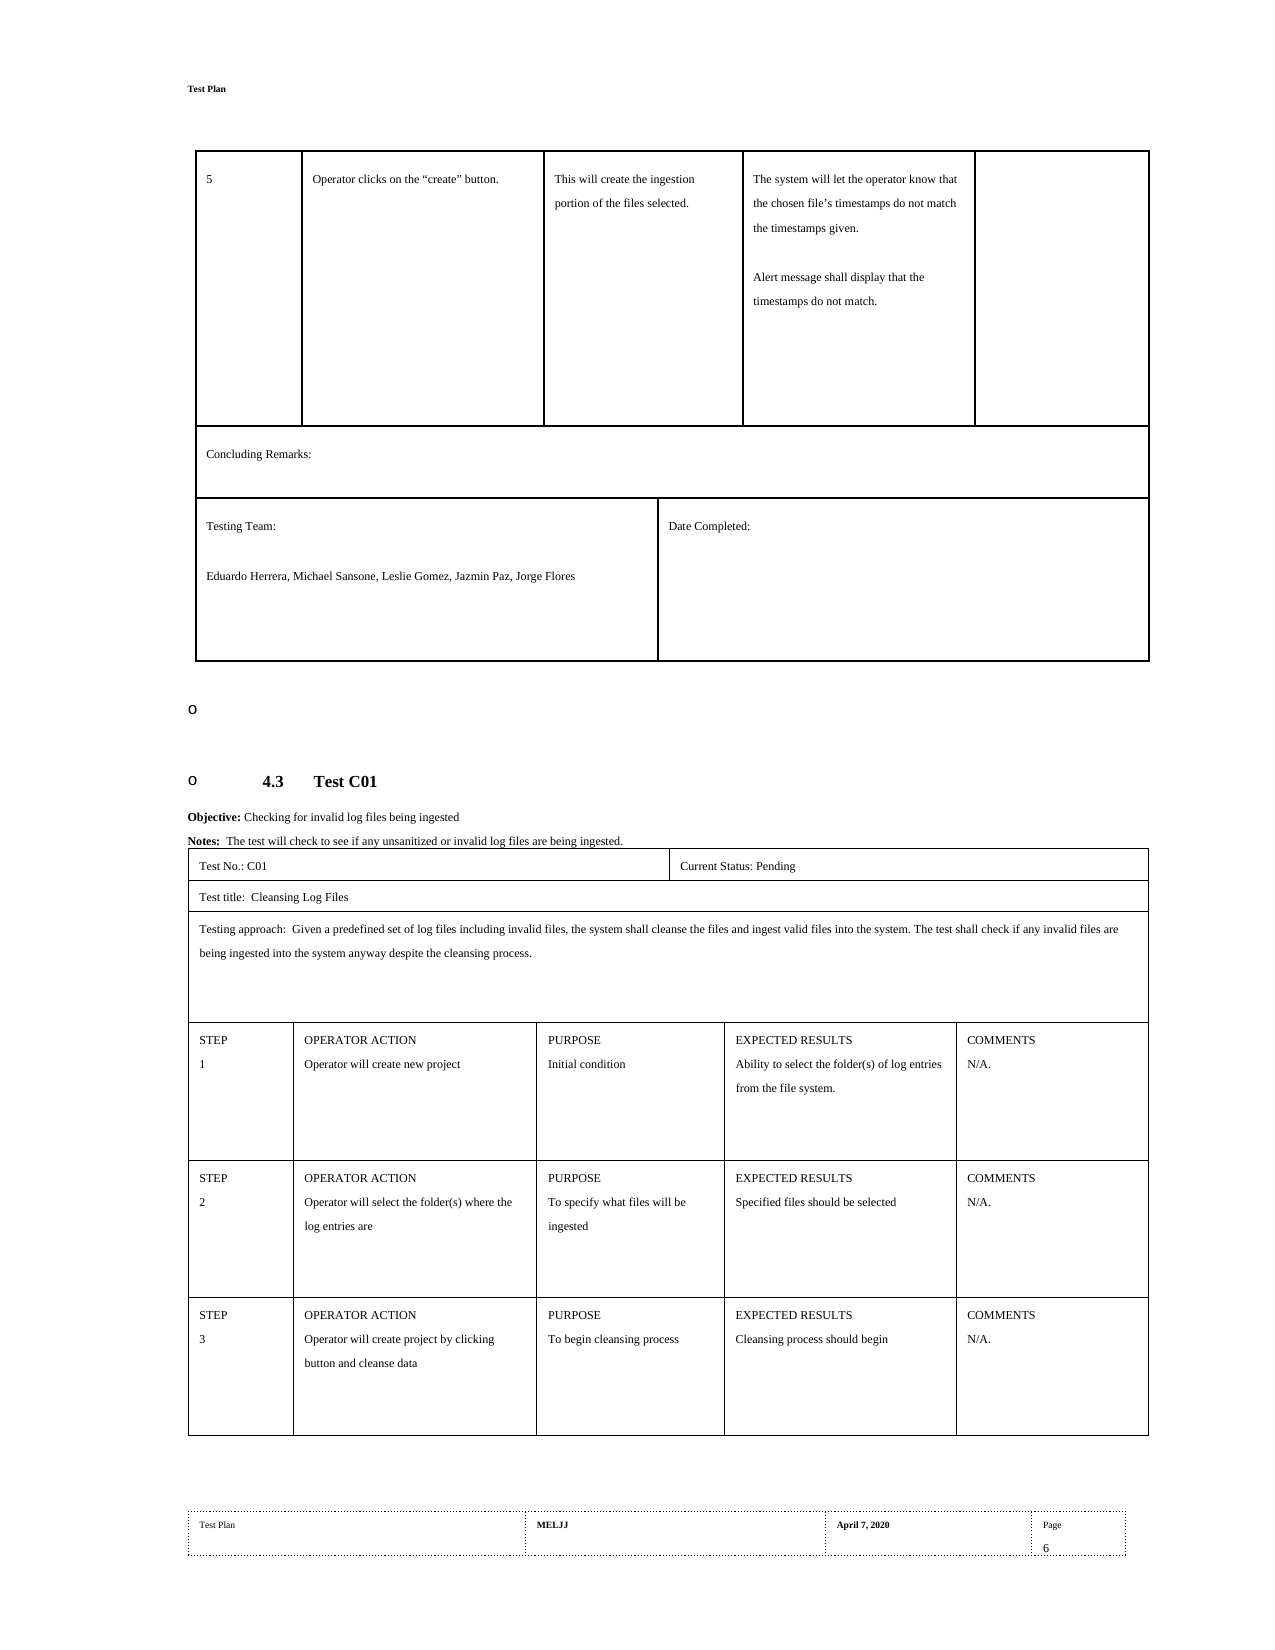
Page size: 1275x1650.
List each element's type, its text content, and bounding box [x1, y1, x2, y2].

table_cell COMMENTS N/A. [957, 1023, 1148, 1160]
table_cell STEP 2 [189, 1161, 293, 1297]
table_cell COMMENTS N/A. [957, 1298, 1148, 1435]
table_cell Concluding Remarks: [197, 427, 1148, 497]
table_cell EXPECTED RESULTS Cleansing process should begin [725, 1298, 956, 1435]
table_cell EXPECTED RESULTS Specified files should be selected [725, 1161, 956, 1297]
table_cell This will create the ingestion portion of the files selected. [545, 152, 742, 425]
subtitle 4.3 Test C01 [187, 758, 1125, 792]
table_cell PURPOSE To begin cleansing process [537, 1298, 724, 1435]
text Objective: Checking for invalid log files being ingested [187, 800, 1125, 824]
table_cell Operator clicks on the “create” button. [303, 152, 543, 425]
table_header Current Status: Pending [670, 849, 1148, 879]
table_cell Test title: Cleansing Log Files [189, 881, 1148, 911]
table_header Test No.: C01 [189, 849, 669, 879]
table_cell 5 [197, 152, 301, 425]
table_cell OPERATOR ACTION Operator will create project by clicking button and cleanse data [294, 1298, 536, 1435]
table_cell STEP 3 [189, 1298, 293, 1435]
table_cell STEP 1 [189, 1023, 293, 1160]
table_cell Testing approach: Given a predefined set of log files including invalid files, the system shall cleanse the files and ingest valid files into the system. The test shall check if any invalid files are being ingested into the system anyway despite the cleansing process. [189, 912, 1148, 1022]
table_cell [976, 152, 1148, 425]
table_cell COMMENTS N/A. [957, 1161, 1148, 1297]
table_cell Date Completed: [659, 499, 1148, 660]
text Notes: The test will check to see if any unsanitized or invalid log files are being ingested. [187, 824, 1125, 848]
table_cell The system will let the operator know that the chosen file’s timestamps do not match the timestamps given. Alert message shall display that the timestamps do not match. [744, 152, 974, 425]
table_cell Testing Team: Eduardo Herrera, Michael Sansone, Leslie Gomez, Jazmin Paz, Jorge Flores [197, 499, 657, 660]
table_cell EXPECTED RESULTS Ability to select the folder(s) of log entries from the file system. [725, 1023, 956, 1160]
table_cell OPERATOR ACTION Operator will select the folder(s) where the log entries are [294, 1161, 536, 1297]
table_cell OPERATOR ACTION Operator will create new project [294, 1023, 536, 1160]
table_cell PURPOSE Initial condition [537, 1023, 724, 1160]
table_cell PURPOSE To specify what files will be ingested [537, 1161, 724, 1297]
